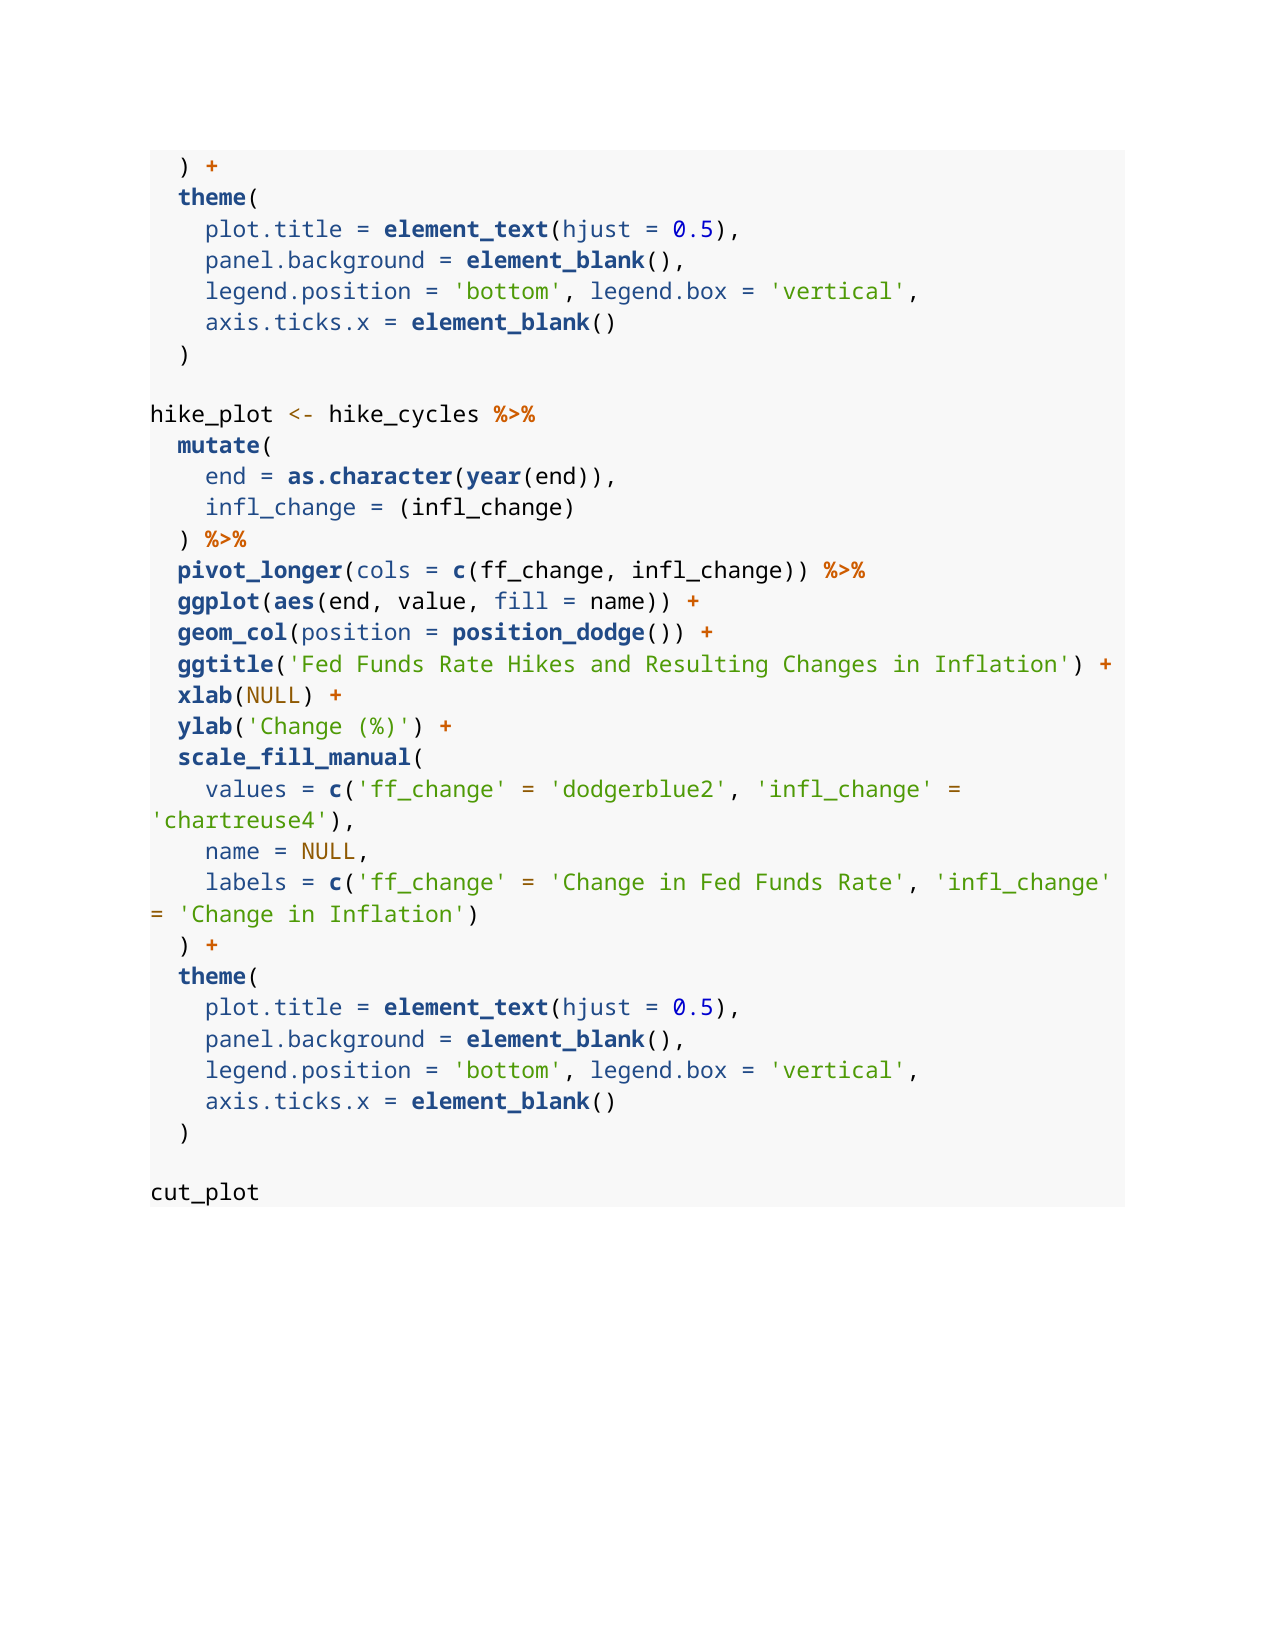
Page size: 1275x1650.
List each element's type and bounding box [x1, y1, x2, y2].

text [150, 150, 1125, 1207]
